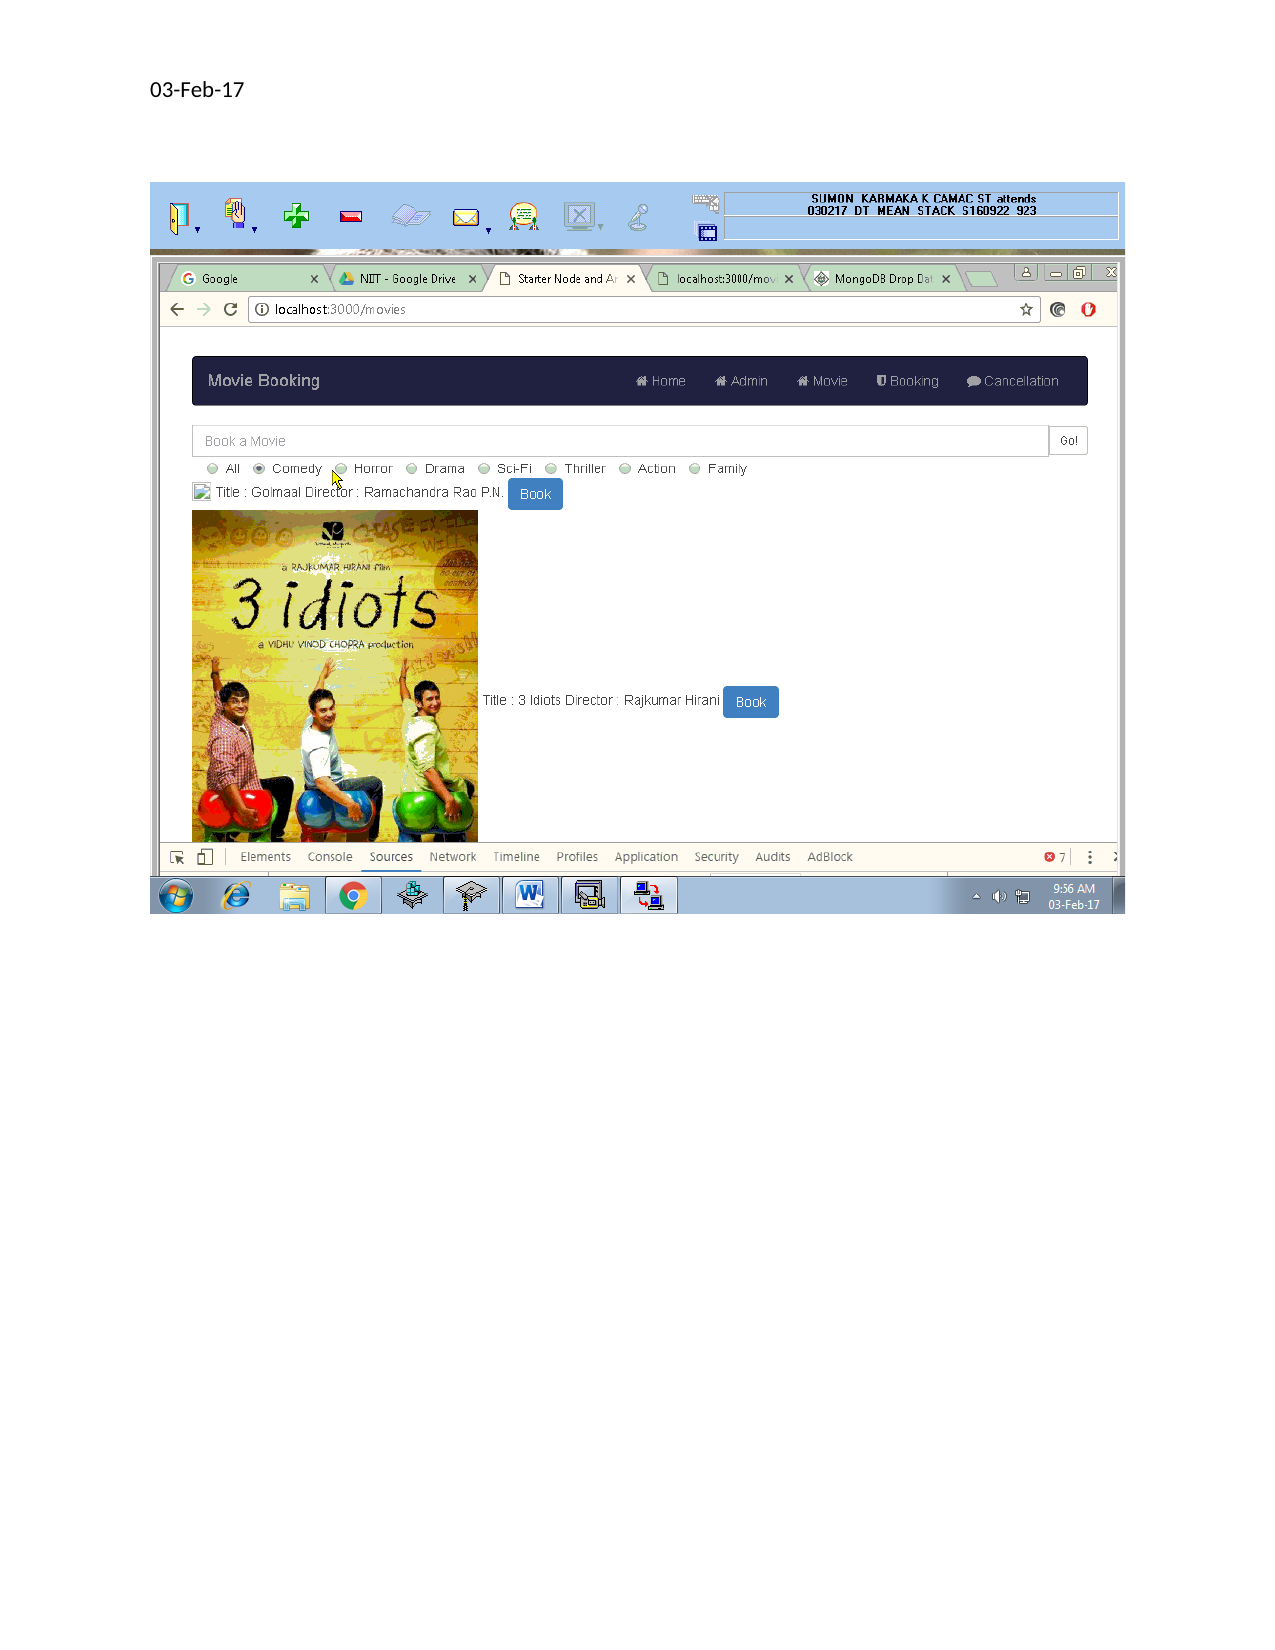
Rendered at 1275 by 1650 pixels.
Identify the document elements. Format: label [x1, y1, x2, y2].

picture [150, 182, 1125, 914]
